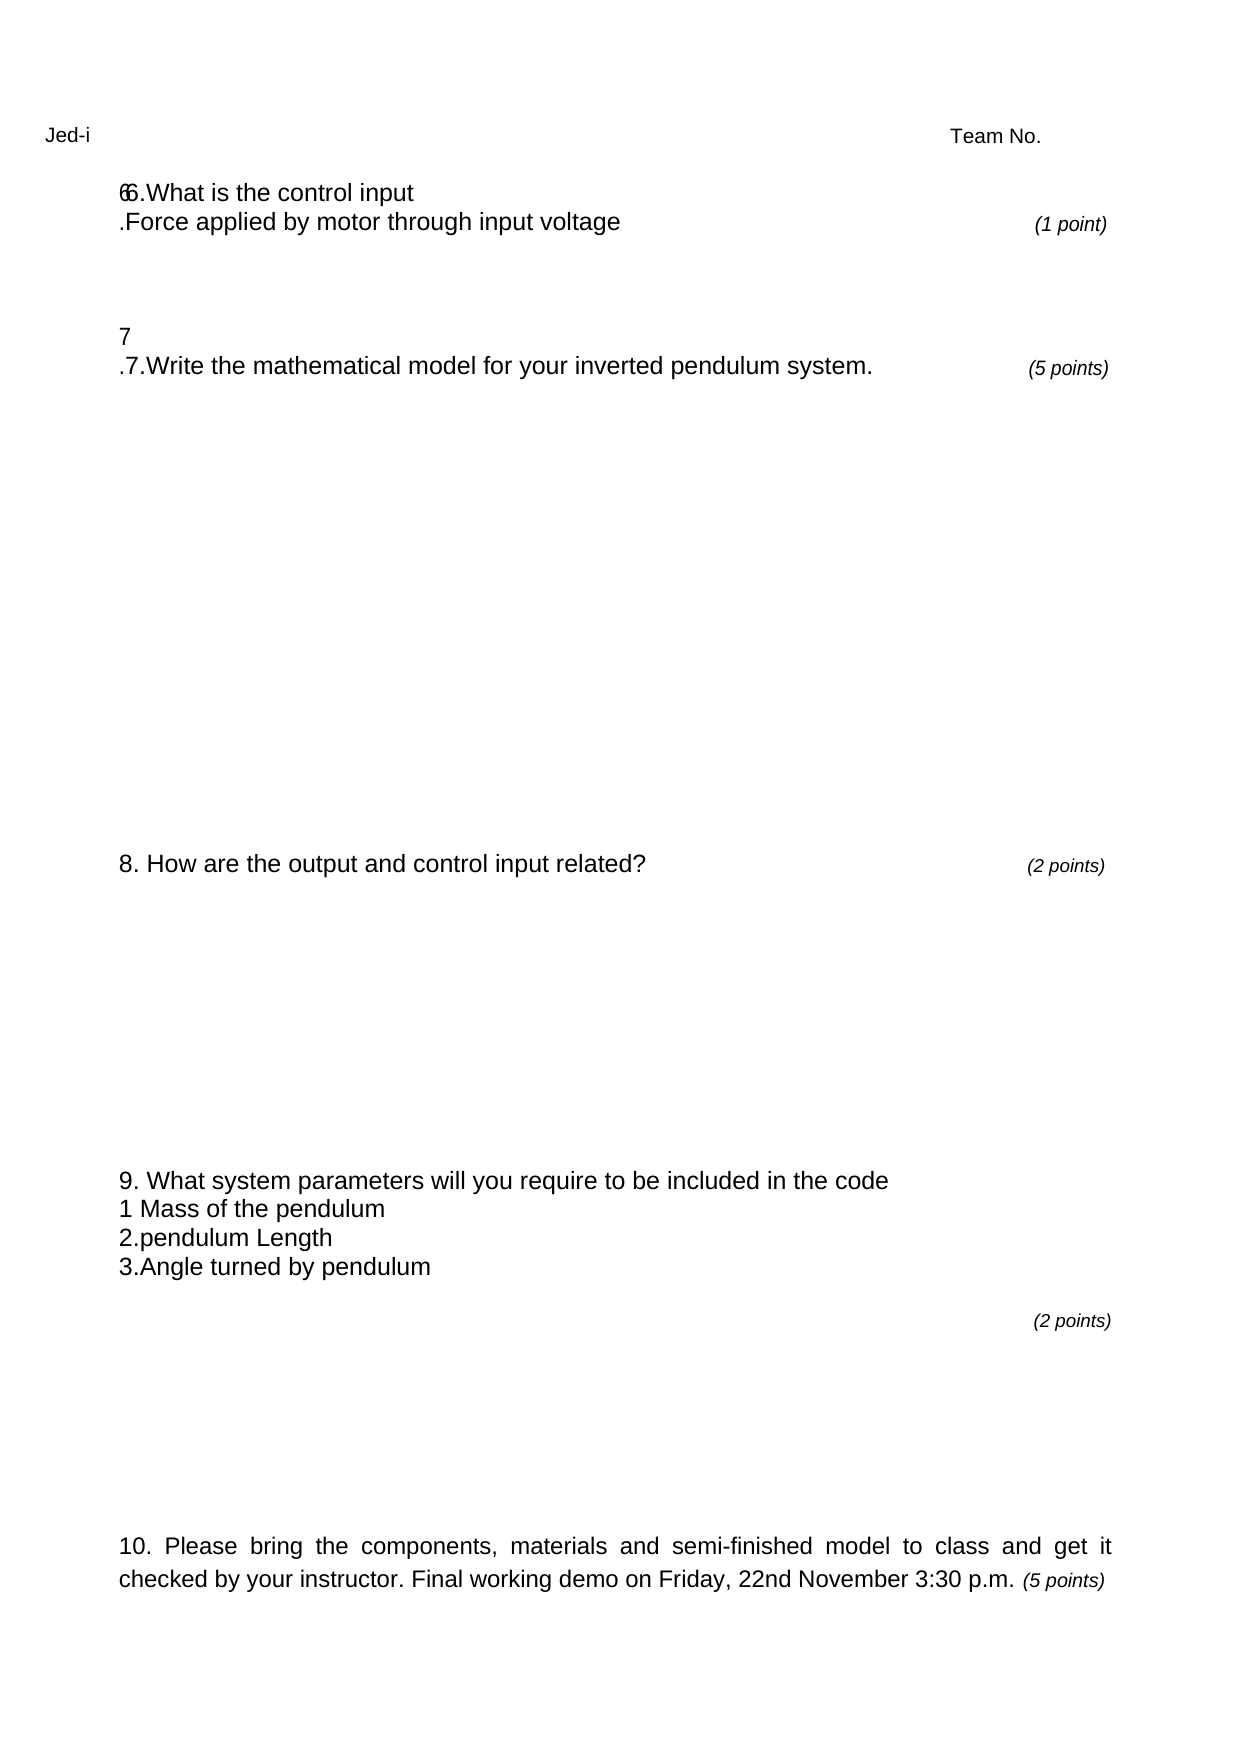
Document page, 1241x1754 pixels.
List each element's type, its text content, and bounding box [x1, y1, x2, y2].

text 3.Angle turned by pendulum [119, 1252, 1117, 1281]
text 8. How are the output and control input related? (2 points) [119, 849, 1117, 878]
table_header Team No. [879, 121, 1114, 148]
table_cell 6.What is the control input Force applied by motor through input voltage [121, 148, 879, 236]
text 1 Mass of the pendulum [119, 1194, 1117, 1223]
table_cell (5 points) [879, 236, 1114, 380]
table_header Jed-i [45, 121, 879, 148]
text 9. What system parameters will you require to be included in the code [119, 1166, 1117, 1194]
text 2.pendulum Length [119, 1223, 1117, 1252]
table_cell (1 point) [879, 148, 1114, 236]
table_cell 7.Write the mathematical model for your inverted pendulum system. [121, 236, 879, 380]
text (2 points) [119, 1309, 1117, 1331]
text 10. Please bring the components, materials and semi-finished model to class and get it checked by your instructor. Final working demo on Friday, 22nd November 3:30 p.m. (5 points) [119, 1532, 1113, 1593]
